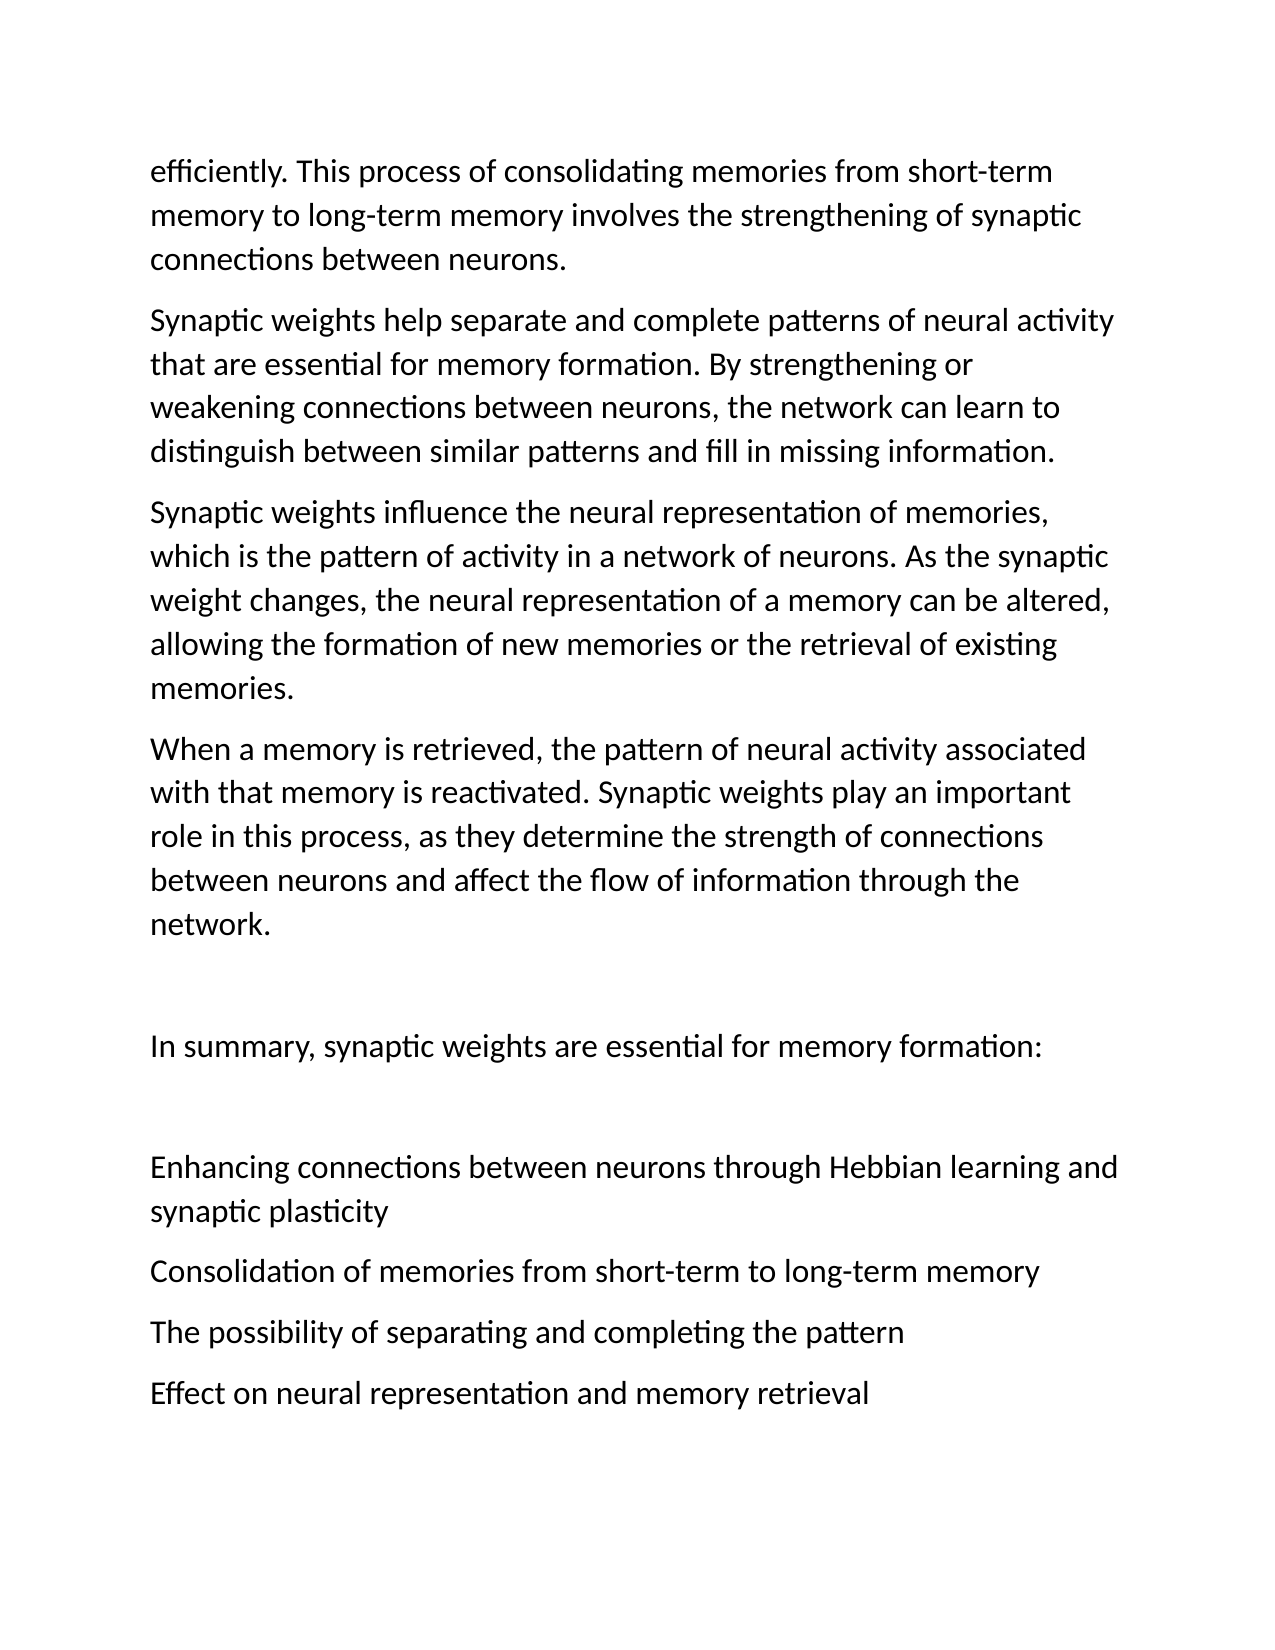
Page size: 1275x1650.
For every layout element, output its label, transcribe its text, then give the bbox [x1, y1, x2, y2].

text Synaptic weights help separate and complete patterns of neural activity that are essential for memory formation. By strengthening or weakening connections between neurons, the network can learn to distinguish between similar patterns and fill in missing information. [150, 298, 1125, 471]
text Effect on neural representation and memory retrieval [150, 1372, 1125, 1412]
text Synaptic weights influence the neural representation of memories, which is the pattern of activity in a network of neurons. As the synaptic weight changes, the neural representation of a memory can be altered, allowing the formation of new memories or the retrieval of existing memories. [150, 491, 1125, 708]
text In summary, synaptic weights are essential for memory formation: [150, 1024, 1125, 1065]
text When a memory is retrieved, the pattern of neural activity associated with that memory is reactivated. Synaptic weights play an important role in this process, as they determine the strength of connections between neurons and affect the flow of information through the network. [150, 727, 1125, 944]
text The possibility of separating and completing the pattern [150, 1311, 1125, 1352]
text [150, 150, 1125, 279]
text Consolidation of memories from short-term to long-term memory [150, 1250, 1125, 1291]
text Enhancing connections between neurons through Hebbian learning and synaptic plasticity [150, 1146, 1125, 1231]
